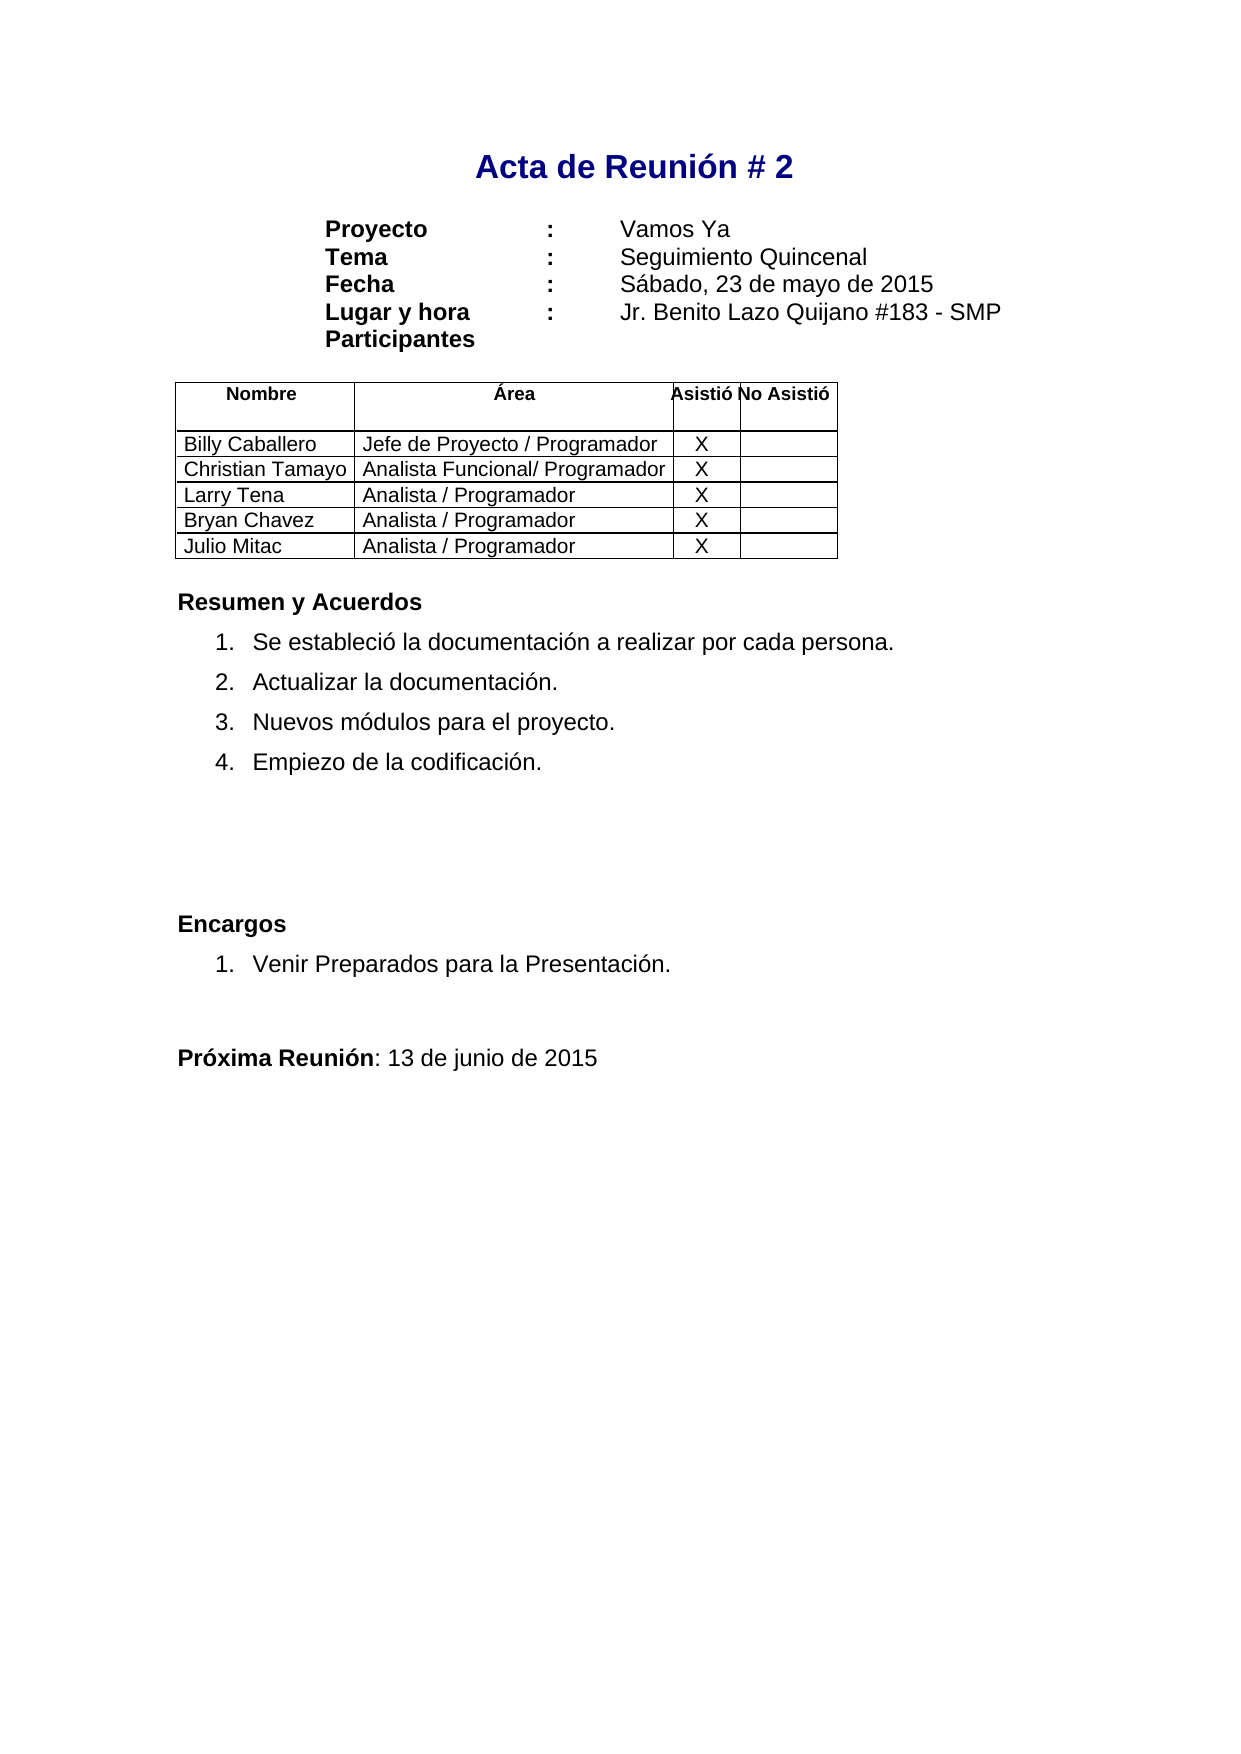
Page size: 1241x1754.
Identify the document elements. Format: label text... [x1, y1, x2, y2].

table_cell X [674, 432, 740, 456]
table_cell Analista / Programador [355, 483, 673, 507]
list Actualizar la documentación. [215, 668, 1063, 696]
table_cell Billy Caballero [176, 431, 354, 456]
table_cell [741, 534, 837, 558]
table_cell X [674, 457, 740, 481]
list Empiezo de la codificación. [215, 748, 1063, 776]
table_header Área [355, 383, 673, 430]
text Próxima Reunión: 13 de junio de 2015 [177, 978, 1063, 1071]
table_cell Jefe de Proyecto / Programador [355, 432, 673, 456]
text Proyecto : Vamos Ya [325, 215, 1063, 242]
text Resumen y Acuerdos [177, 588, 1063, 616]
table_cell Bryan Chavez [176, 508, 354, 532]
table_cell Analista Funcional/ Programador [355, 457, 673, 481]
table_cell [741, 483, 837, 507]
table_cell Julio Mitac [176, 533, 354, 558]
text Tema : Seguimiento Quincenal [325, 242, 1063, 270]
table_cell Larry Tena [176, 482, 354, 507]
table_cell X [674, 534, 740, 558]
table_cell [741, 508, 837, 532]
table_header Nombre [176, 383, 354, 430]
text Lugar y hora : Jr. Benito Lazo Quijano #183 - SMP [325, 298, 1063, 325]
table_cell Analista / Programador [355, 508, 673, 532]
list Se estableció la documentación a realizar por cada persona. [215, 628, 1063, 656]
table_cell [741, 432, 837, 456]
text Encargos [177, 910, 1063, 937]
table_cell Analista / Programador [355, 534, 673, 558]
table_cell Christian Tamayo [176, 457, 354, 481]
table_cell X [674, 508, 740, 532]
table_header No Asistió [741, 383, 837, 430]
text Acta de Reunión # 2 [205, 148, 1063, 186]
table_cell [741, 457, 837, 481]
table_header Asistió [674, 383, 740, 430]
text Participantes [325, 325, 1063, 353]
list Venir Preparados para la Presentación. [215, 950, 1063, 978]
list Nuevos módulos para el proyecto. [215, 708, 1063, 736]
table_cell X [674, 483, 740, 507]
text Fecha : Sábado, 23 de mayo de 2015 [325, 270, 1063, 298]
